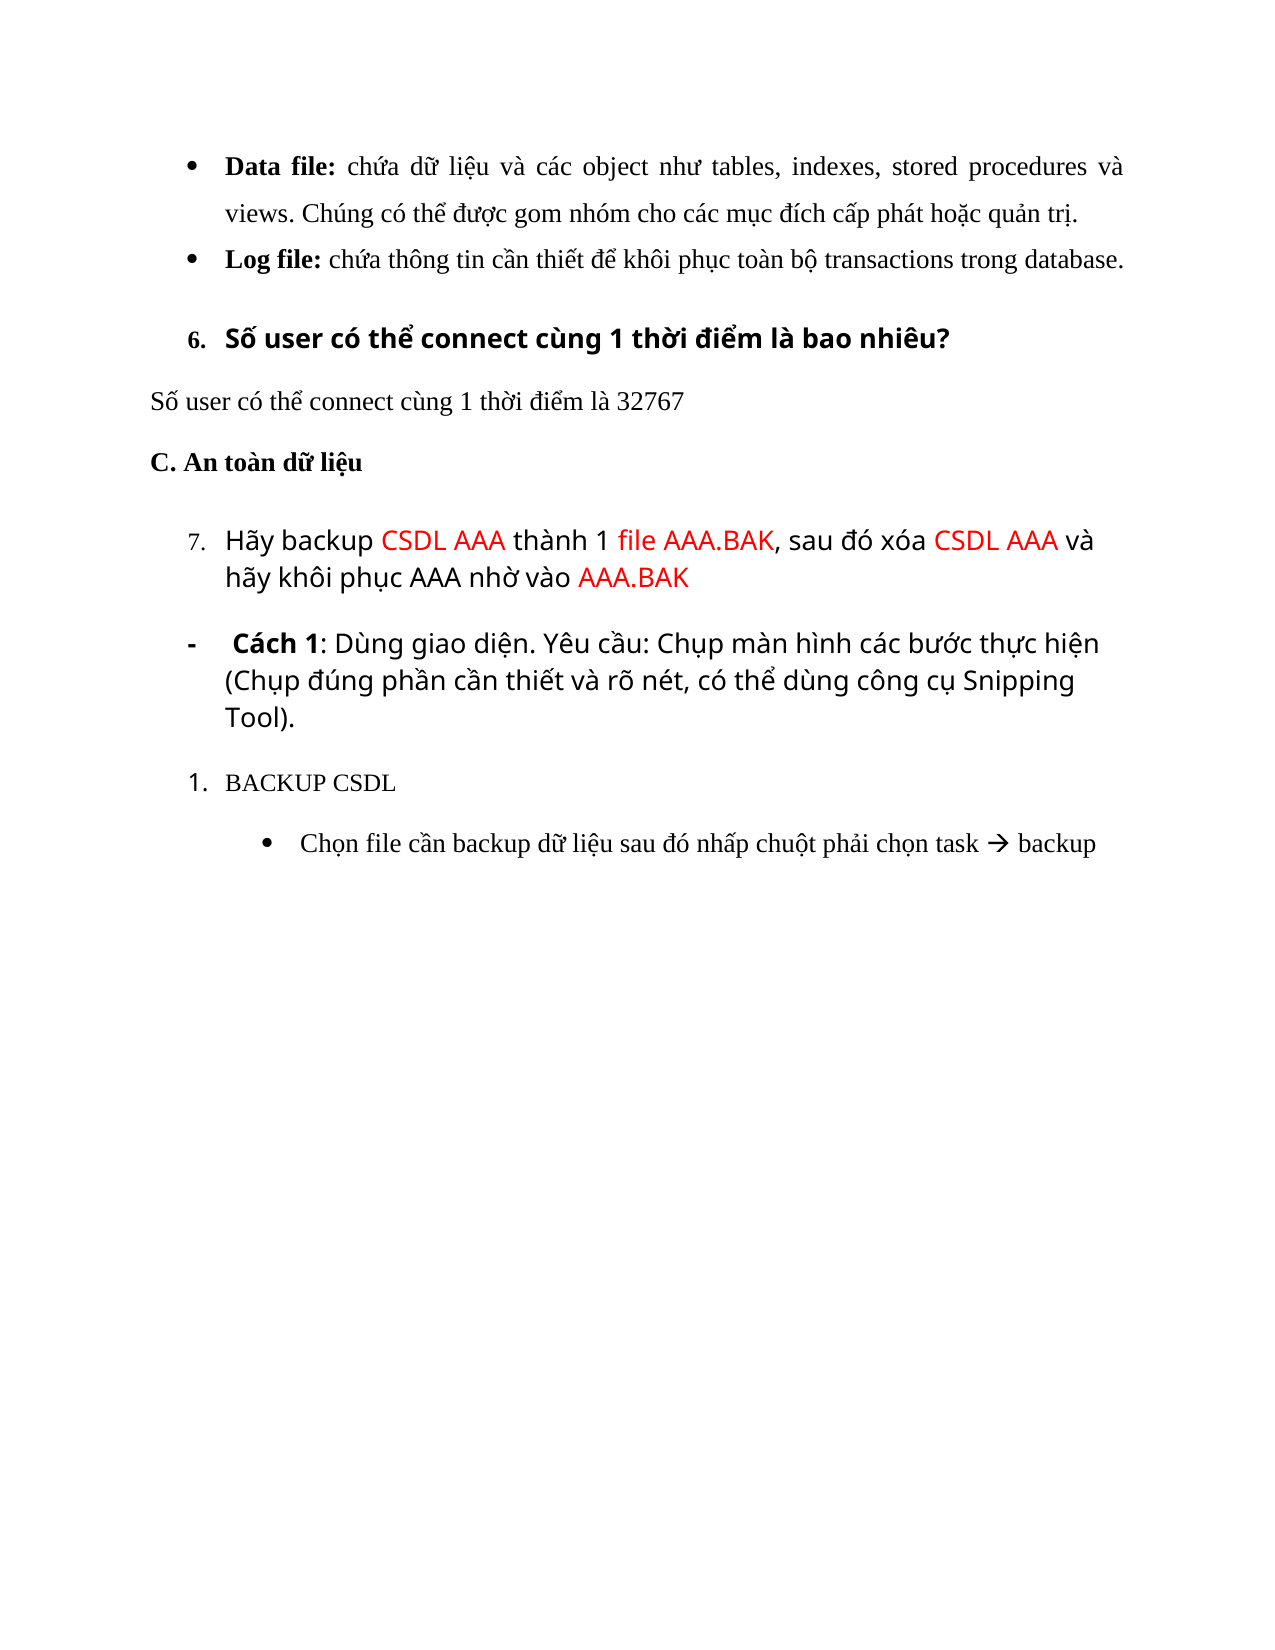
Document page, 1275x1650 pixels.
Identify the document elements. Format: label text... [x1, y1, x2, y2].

list Chọn file cần backup dữ liệu sau đó nhấp chuột phải chọn task backup [262, 828, 1125, 859]
list Cách 1: Dùng giao diện. Yêu cầu: Chụp màn hình các bước thực hiện (Chụp đúng phần cần thiết và rõ nét, có thể dùng công cụ Snipping Tool). [187, 624, 1125, 735]
list Hãy backup CSDL AAA thành 1 file AAA.BAK, sau đó xóa CSDL AAA và hãy khôi phục AAA nhờ vào AAA.BAK [187, 522, 1125, 595]
list BACKUP CSDL [187, 764, 1125, 798]
list Số user có thể connect cùng 1 thời điểm là bao nhiêu? [187, 319, 1125, 356]
text C. An toàn dữ liệu [150, 446, 1125, 477]
list Log file: chứa thông tin cần thiết để khôi phục toàn bộ transactions trong database. [187, 243, 1125, 275]
list Data file: chứa dữ liệu và các object như tables, indexes, stored procedures và views. Chúng có thể được gom nhóm cho các mục đích cấp phát hoặc quản trị. [187, 150, 1125, 228]
text Số user có thể connect cùng 1 thời điểm là 32767 [150, 386, 1125, 417]
